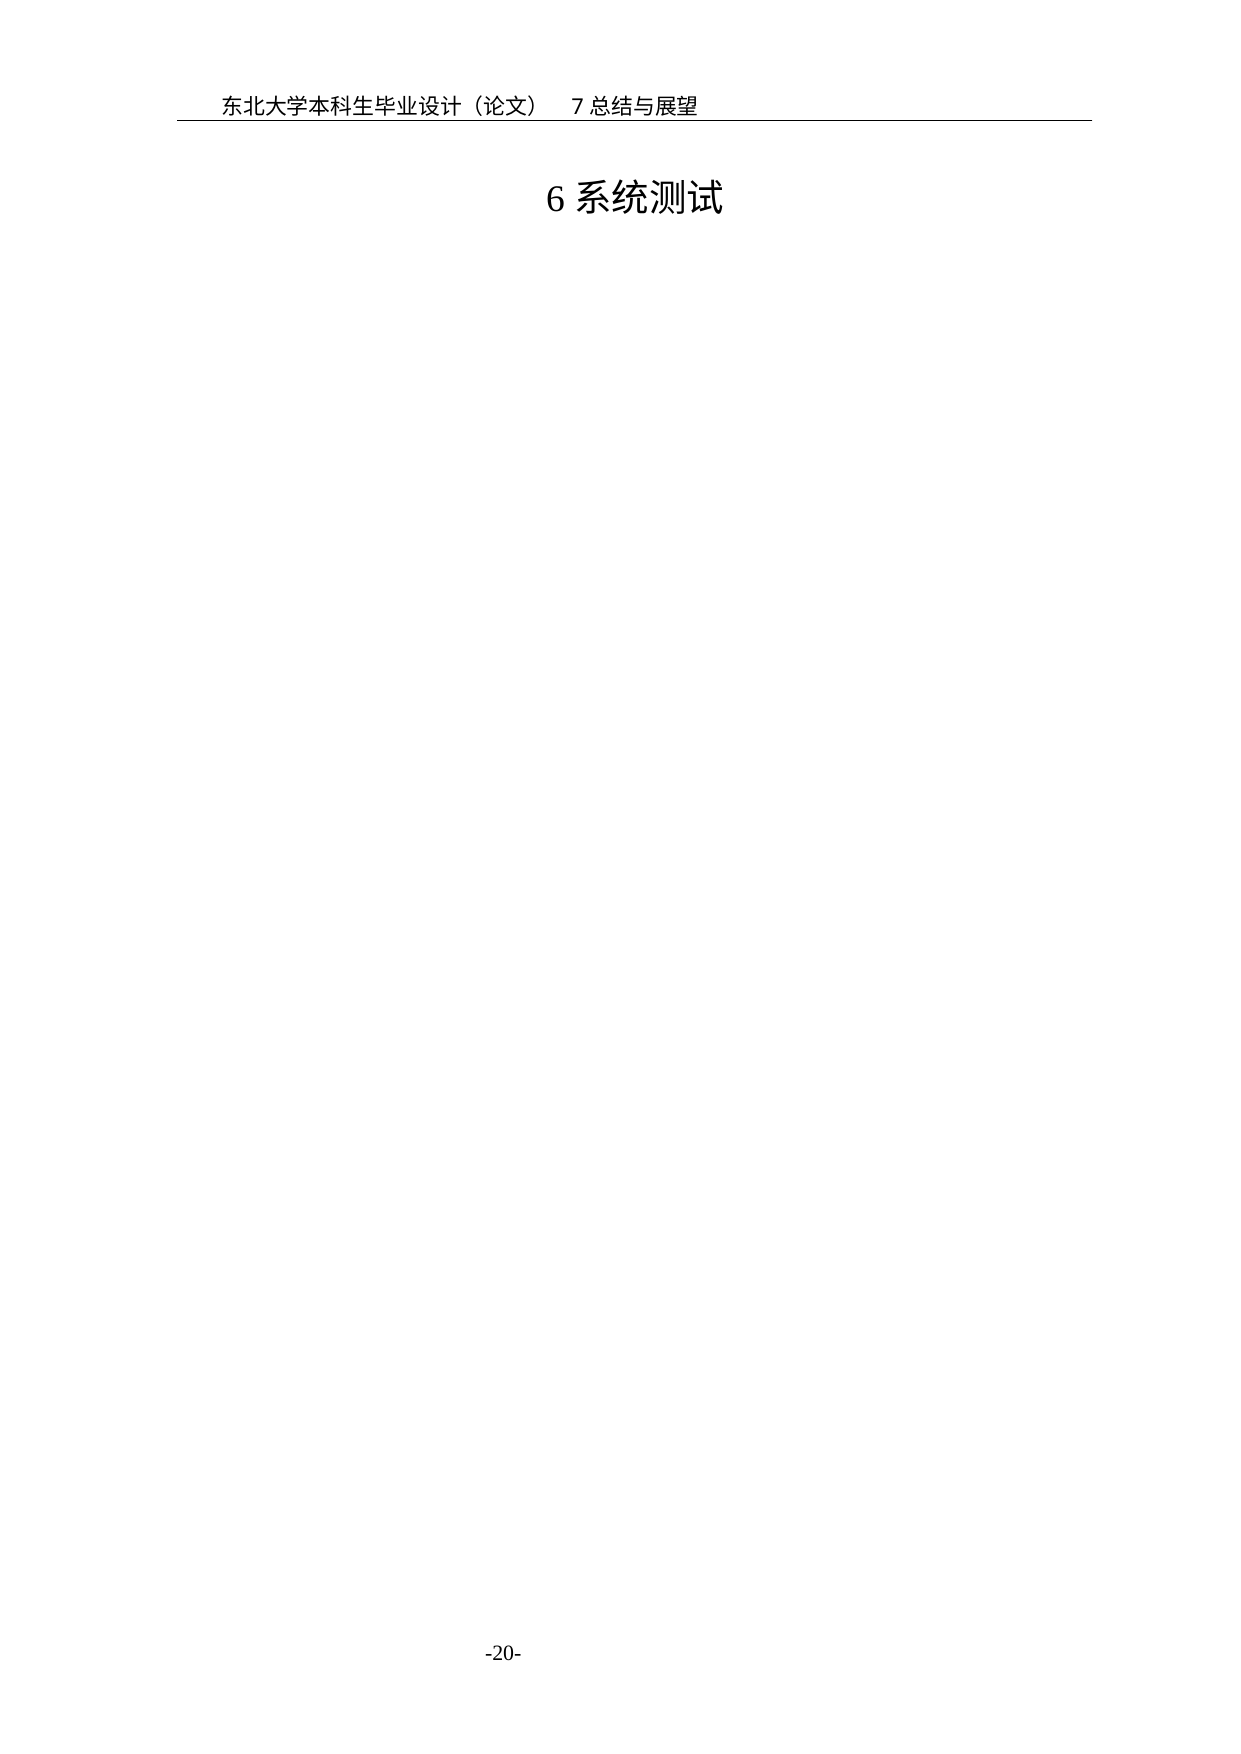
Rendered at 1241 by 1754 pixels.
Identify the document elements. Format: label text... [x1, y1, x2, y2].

subtitle 6 系统测试 [177, 168, 1092, 222]
